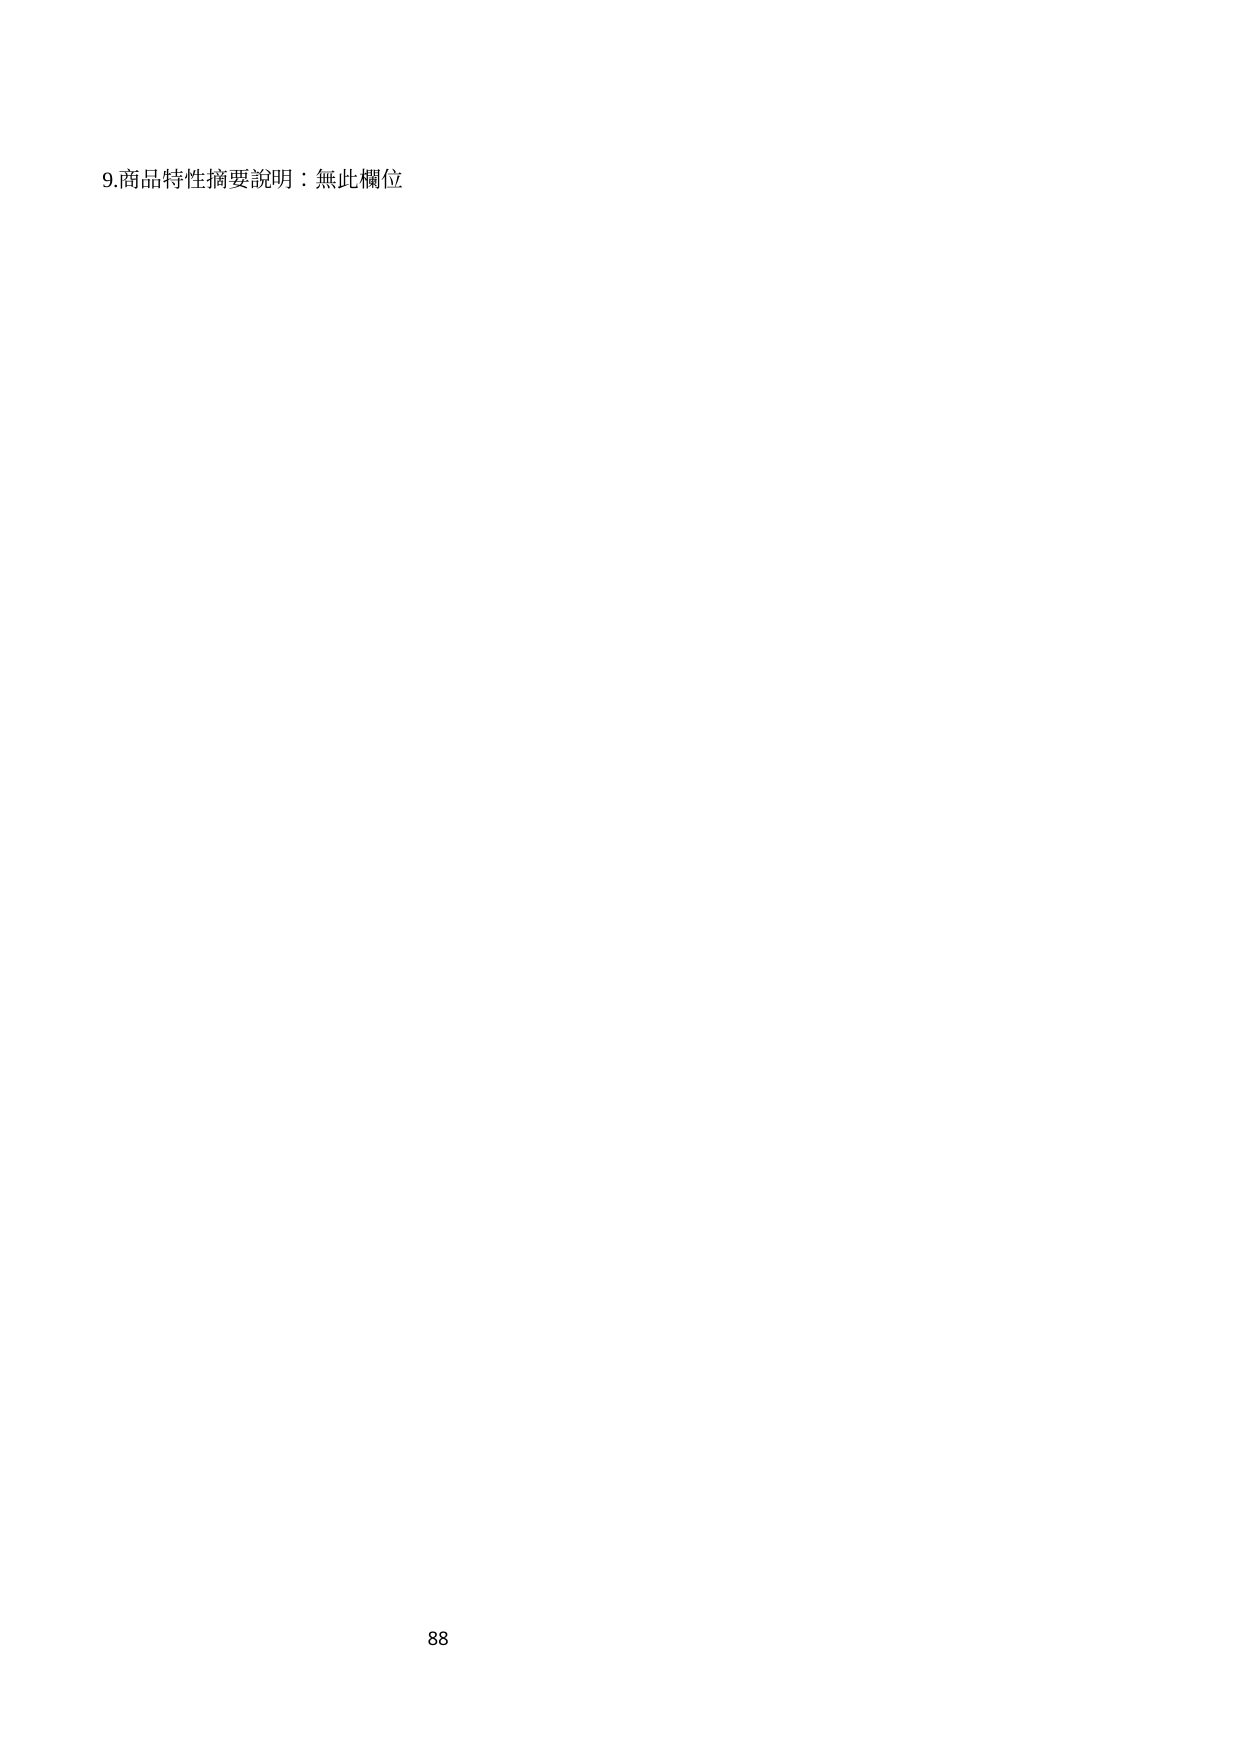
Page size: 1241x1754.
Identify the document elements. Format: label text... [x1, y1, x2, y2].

text 9.商品特性摘要說明：無此欄位 [102, 162, 1053, 227]
